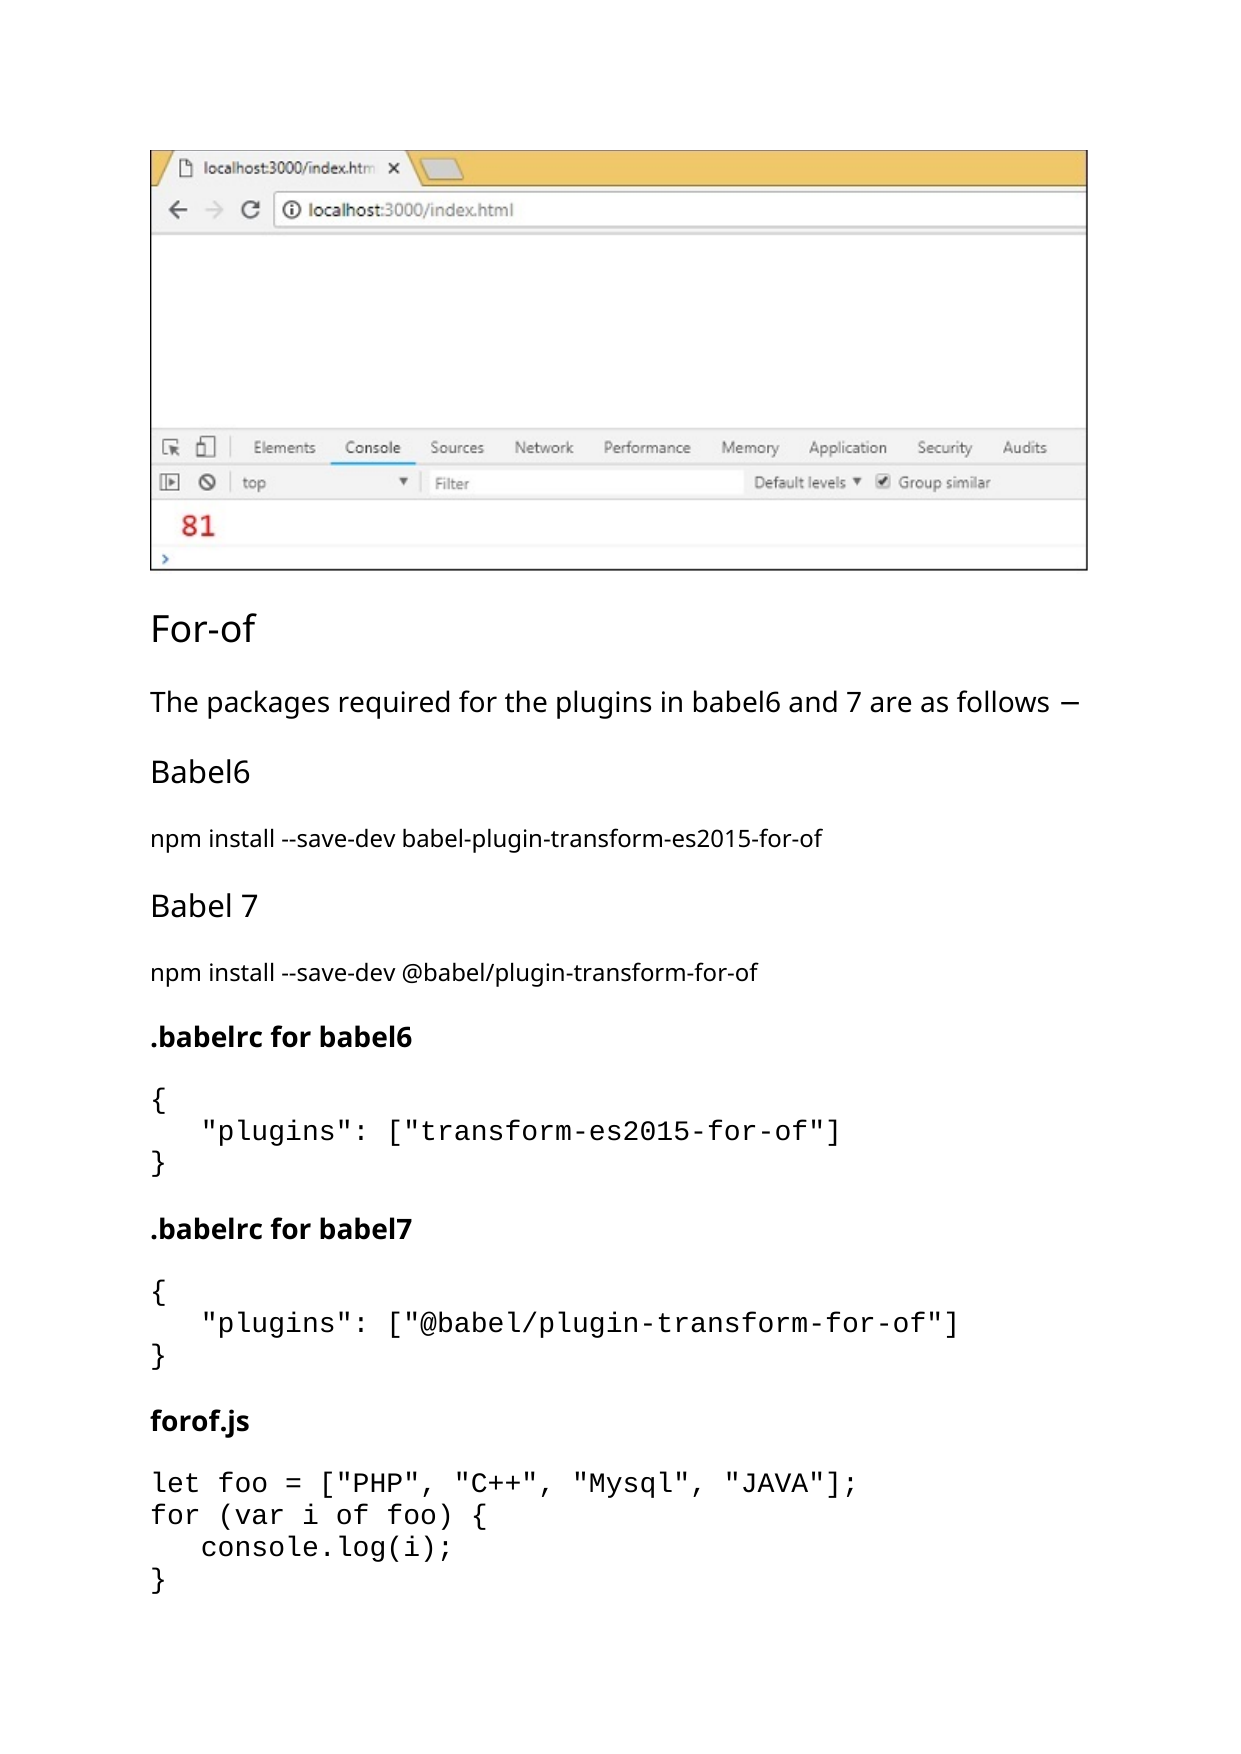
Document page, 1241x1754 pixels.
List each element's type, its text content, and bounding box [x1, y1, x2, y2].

text console.log(i); [150, 1533, 1090, 1565]
text "plugins": ["transform-es2015-for-of"] [150, 1117, 1090, 1148]
text Babel 7 [150, 884, 1090, 926]
text The packages required for the plugins in babel6 and 7 are as follows − [150, 683, 1090, 721]
text forof.js [150, 1402, 1090, 1440]
text Babel6 [150, 750, 1090, 793]
text } [150, 1565, 1090, 1597]
text .babelrc for babel6 [150, 1017, 1090, 1056]
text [150, 1469, 1090, 1501]
picture [150, 150, 1088, 574]
text for (var i of foo) { [150, 1501, 1090, 1533]
text For-of [150, 602, 1090, 653]
text "plugins": ["@babel/plugin-transform-for-of"] [150, 1309, 1090, 1341]
text } [150, 1341, 1090, 1373]
text npm install --save-dev @babel/plugin-transform-for-of [150, 955, 1090, 988]
text { [150, 1085, 1090, 1117]
text .babelrc for babel7 [150, 1209, 1090, 1248]
text { [150, 1277, 1090, 1309]
text npm install --save-dev babel-plugin-transform-es2015-for-of [150, 822, 1090, 854]
text } [150, 1148, 1090, 1180]
